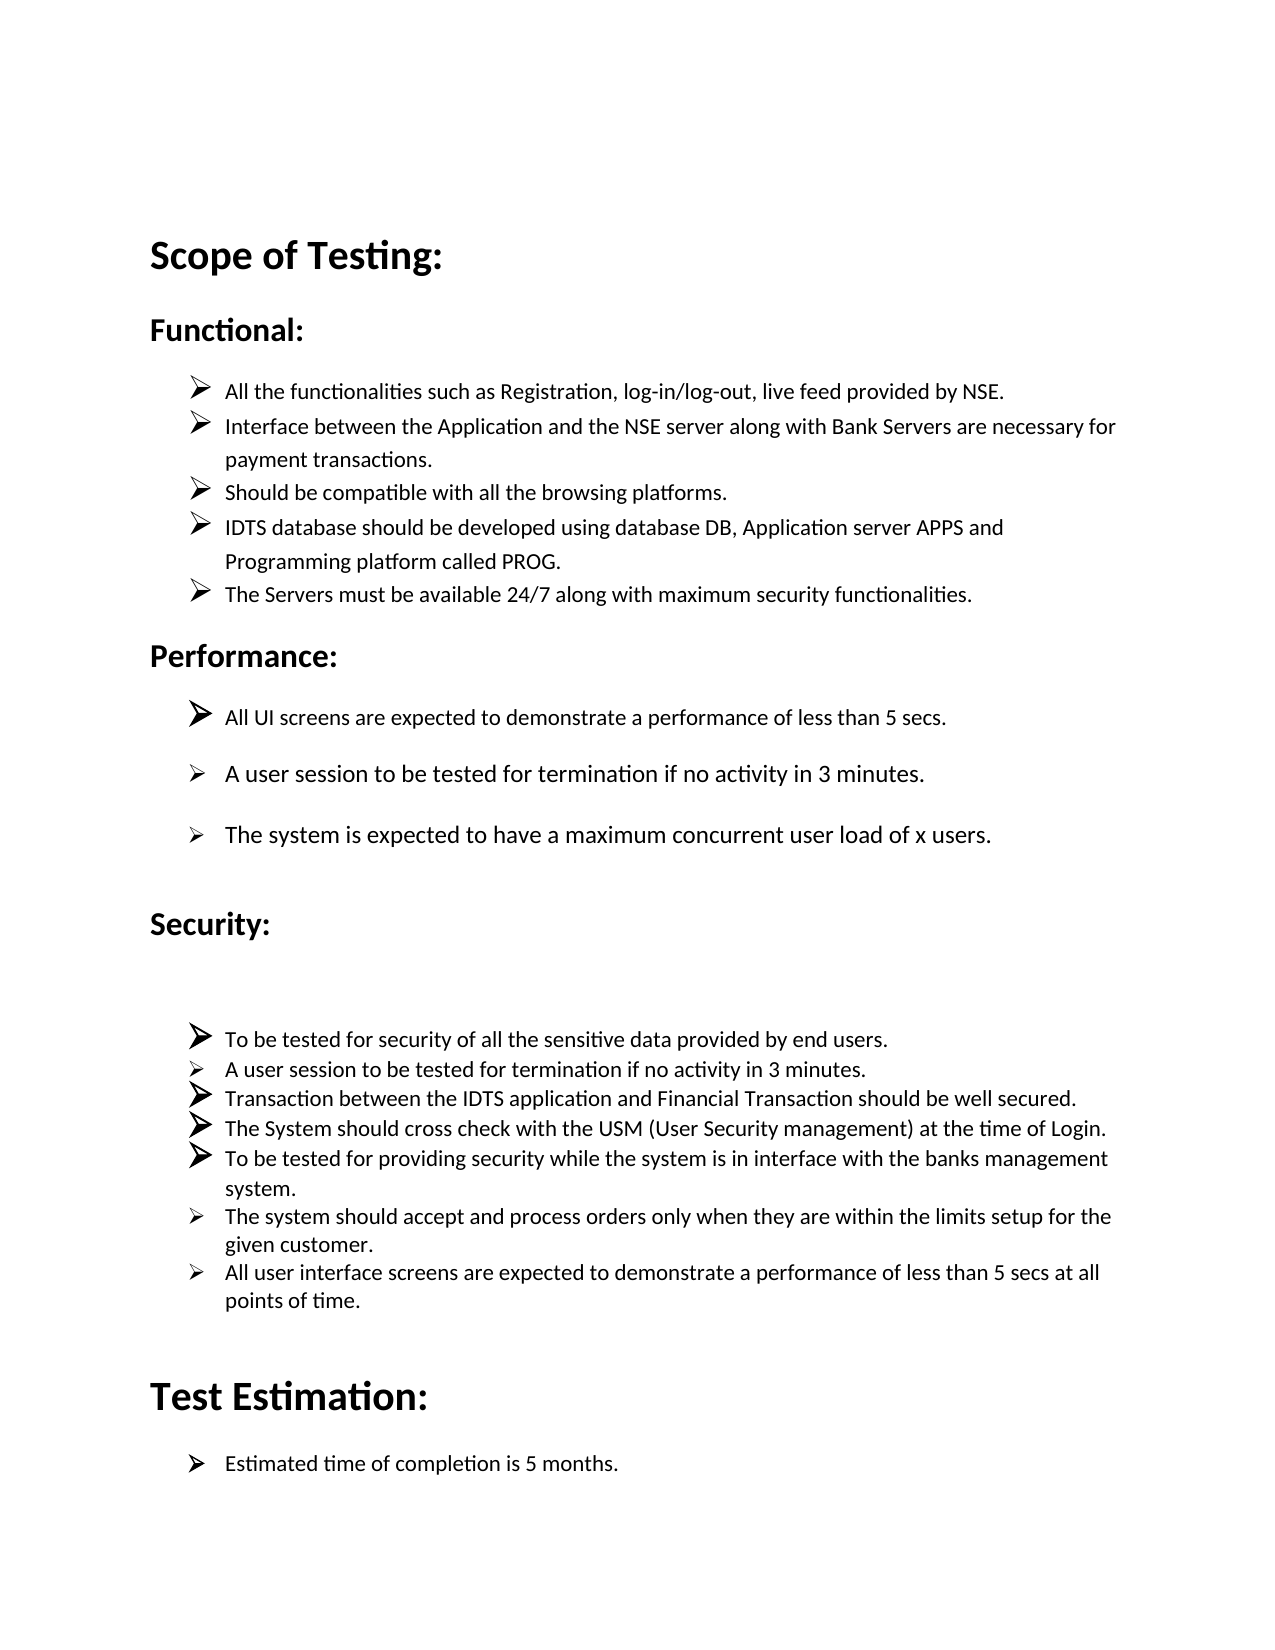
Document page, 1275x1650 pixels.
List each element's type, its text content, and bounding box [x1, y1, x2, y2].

text Scope of Testing: [150, 229, 1125, 280]
list To be tested for security of all the sensitive data provided by end users. [187, 1025, 1125, 1055]
text Security: [150, 902, 1125, 943]
text Functional: [150, 308, 1125, 349]
list A user session to be tested for termination if no activity in 3 minutes. [187, 758, 1125, 788]
list The system should accept and process orders only when they are within the limits setup for the given customer. [187, 1202, 1125, 1258]
text Test Estimation: [150, 1370, 1125, 1421]
list Transaction between the IDTS application and Financial Transaction should be well secured. [187, 1083, 1125, 1113]
list The Servers must be available 24/7 along with maximum security functionalities. [187, 579, 1125, 609]
list The System should cross check with the USM (User Security management) at the time of Login. [187, 1113, 1125, 1144]
text Performance: [150, 635, 1125, 675]
list To be tested for providing security while the system is in interface with the banks management system. [187, 1144, 1125, 1202]
list Estimated time of completion is 5 months. [187, 1449, 1125, 1477]
list Should be compatible with all the browsing platforms. [187, 478, 1125, 508]
list All UI screens are expected to demonstrate a performance of less than 5 secs. [187, 702, 1125, 733]
list All the functionalities such as Registration, log-in/log-out, live feed provided by NSE. [187, 376, 1125, 406]
list Interface between the Application and the NSE server along with Bank Servers are necessary for payment transactions. [187, 411, 1125, 473]
list IDTS database should be developed using database DB, Application server APPS and Programming platform called PROG. [187, 512, 1125, 575]
list The system is expected to have a maximum concurrent user load of x users. [187, 819, 1125, 849]
list All user interface screens are expected to demonstrate a performance of less than 5 secs at all points of time. [187, 1258, 1125, 1314]
list A user session to be tested for termination if no activity in 3 minutes. [187, 1055, 1125, 1083]
